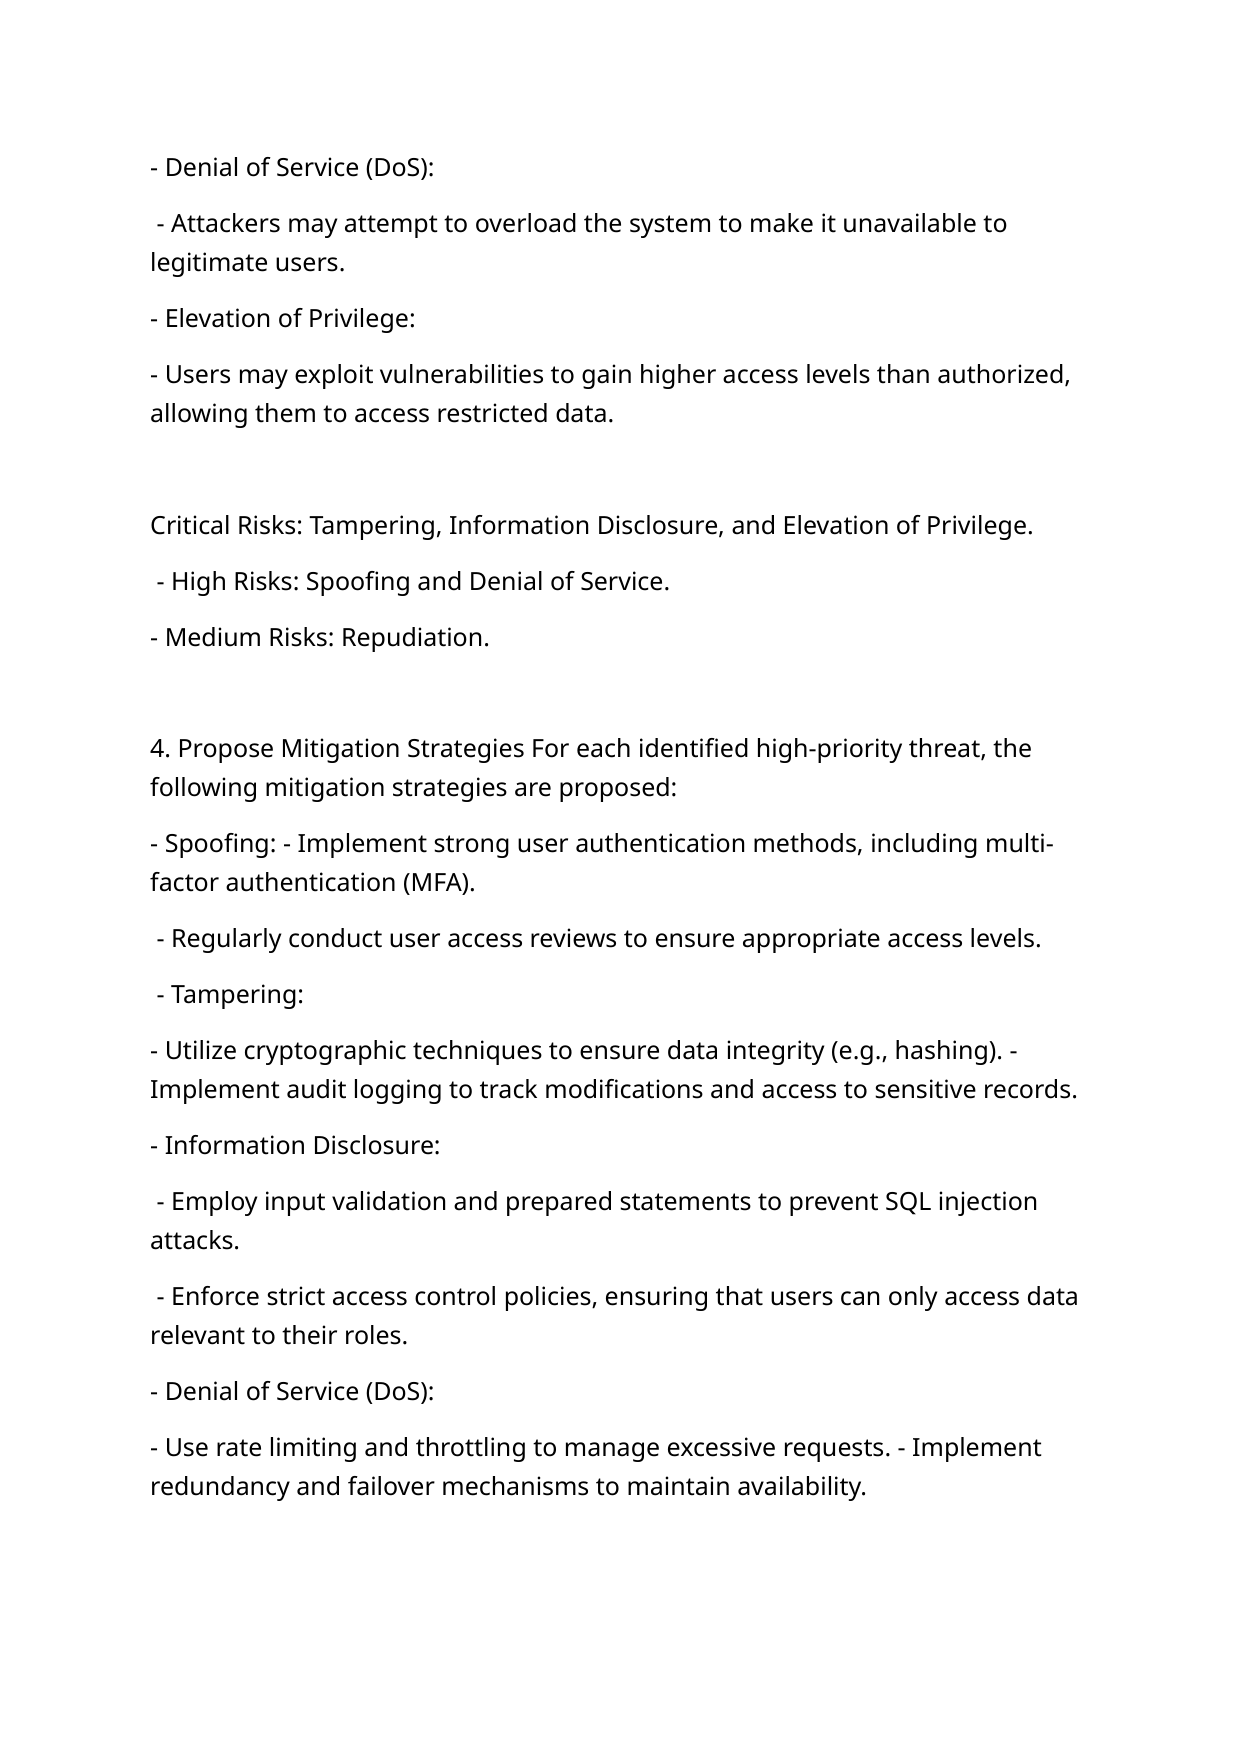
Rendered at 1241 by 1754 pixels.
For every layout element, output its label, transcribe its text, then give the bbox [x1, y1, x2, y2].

text - Regularly conduct user access reviews to ensure appropriate access levels. [150, 921, 1090, 955]
text - Utilize cryptographic techniques to ensure data integrity (e.g., hashing). - Implement audit logging to track modifications and access to sensitive records. [150, 1032, 1090, 1106]
text - Information Disclosure: [150, 1127, 1090, 1162]
text - Medium Risks: Repudiation. [150, 619, 1090, 653]
text - Elevation of Privilege: [150, 301, 1090, 335]
text - Users may exploit vulnerabilities to gain higher access levels than authorized, allowing them to access restricted data. [150, 357, 1090, 430]
text Critical Risks: Tampering, Information Disclosure, and Elevation of Privilege. [150, 507, 1090, 542]
text - Employ input validation and prepared statements to prevent SQL injection attacks. [150, 1183, 1090, 1257]
text - Attackers may attempt to overload the system to make it unavailable to legitimate users. [150, 206, 1090, 279]
text - Tampering: [150, 977, 1090, 1011]
text - Enforce strict access control policies, ensuring that users can only access data relevant to their roles. [150, 1278, 1090, 1352]
text - High Risks: Spoofing and Denial of Service. [150, 563, 1090, 597]
text 4. Propose Mitigation Strategies For each identified high-priority threat, the following mitigation strategies are proposed: [150, 731, 1090, 804]
text - Spoofing: - Implement strong user authentication methods, including multi-factor authentication (MFA). [150, 826, 1090, 899]
text - Denial of Service (DoS): [150, 150, 1090, 184]
text - Use rate limiting and throttling to manage excessive requests. - Implement redundancy and failover mechanisms to maintain availability. [150, 1429, 1090, 1502]
text - Denial of Service (DoS): [150, 1373, 1090, 1407]
